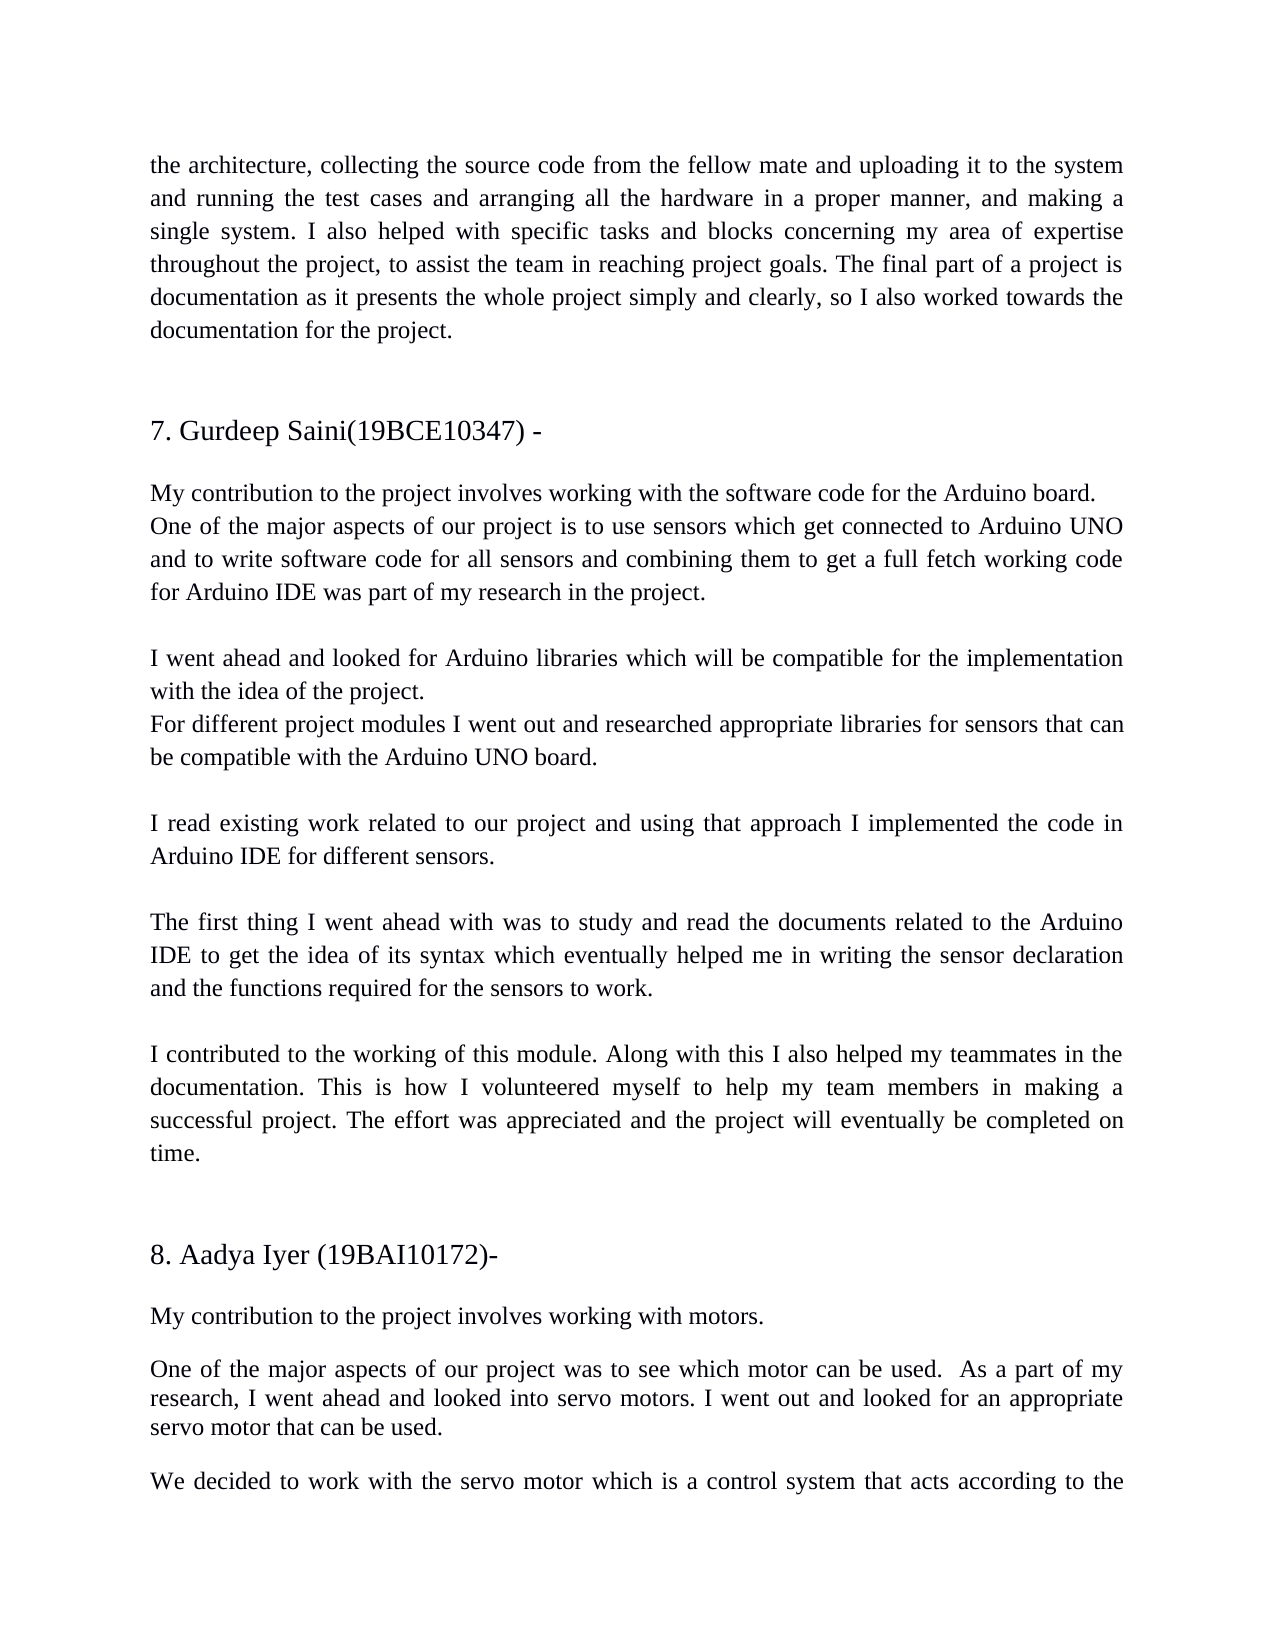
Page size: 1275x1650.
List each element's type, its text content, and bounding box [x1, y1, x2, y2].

text One of the major aspects of our project is to use sensors which get connected to Arduino UNO and to write software code for all sensors and combining them to get a full fetch working code for Arduino IDE was part of my research in the project. [150, 511, 1125, 606]
text The first thing I went ahead with was to study and read the documents related to the Arduino IDE to get the idea of its syntax which eventually helped me in writing the sensor declaration and the functions required for the sensors to work. [150, 907, 1125, 1002]
text One of the major aspects of our project was to see which motor can be used. As a part of my research, I went ahead and looked into servo motors. I went out and looked for an appropriate servo motor that can be used. [150, 1354, 1125, 1441]
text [150, 1466, 1125, 1494]
text 8. Aadya Iyer (19BAI10172)- [150, 1237, 1125, 1271]
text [150, 150, 1125, 344]
text I contributed to the working of this module. Along with this I also helped my teammates in the documentation. This is how I volunteered myself to help my team members in making a successful project. The effort was appreciated and the project will eventually be completed on time. [150, 1039, 1125, 1167]
text For different project modules I went out and researched appropriate libraries for sensors that can be compatible with the Arduino UNO board. [150, 709, 1125, 771]
text My contribution to the project involves working with the software code for the Arduino board. [150, 478, 1125, 506]
text 7. Gurdeep Saini(19BCE10347) - [150, 413, 1125, 446]
text My contribution to the project involves working with motors. [150, 1301, 1125, 1329]
text I read existing work related to our project and using that approach I implemented the code in Arduino IDE for different sensors. [150, 808, 1125, 870]
text I went ahead and looked for Arduino libraries which will be compatible for the implementation with the idea of the project. [150, 643, 1125, 704]
